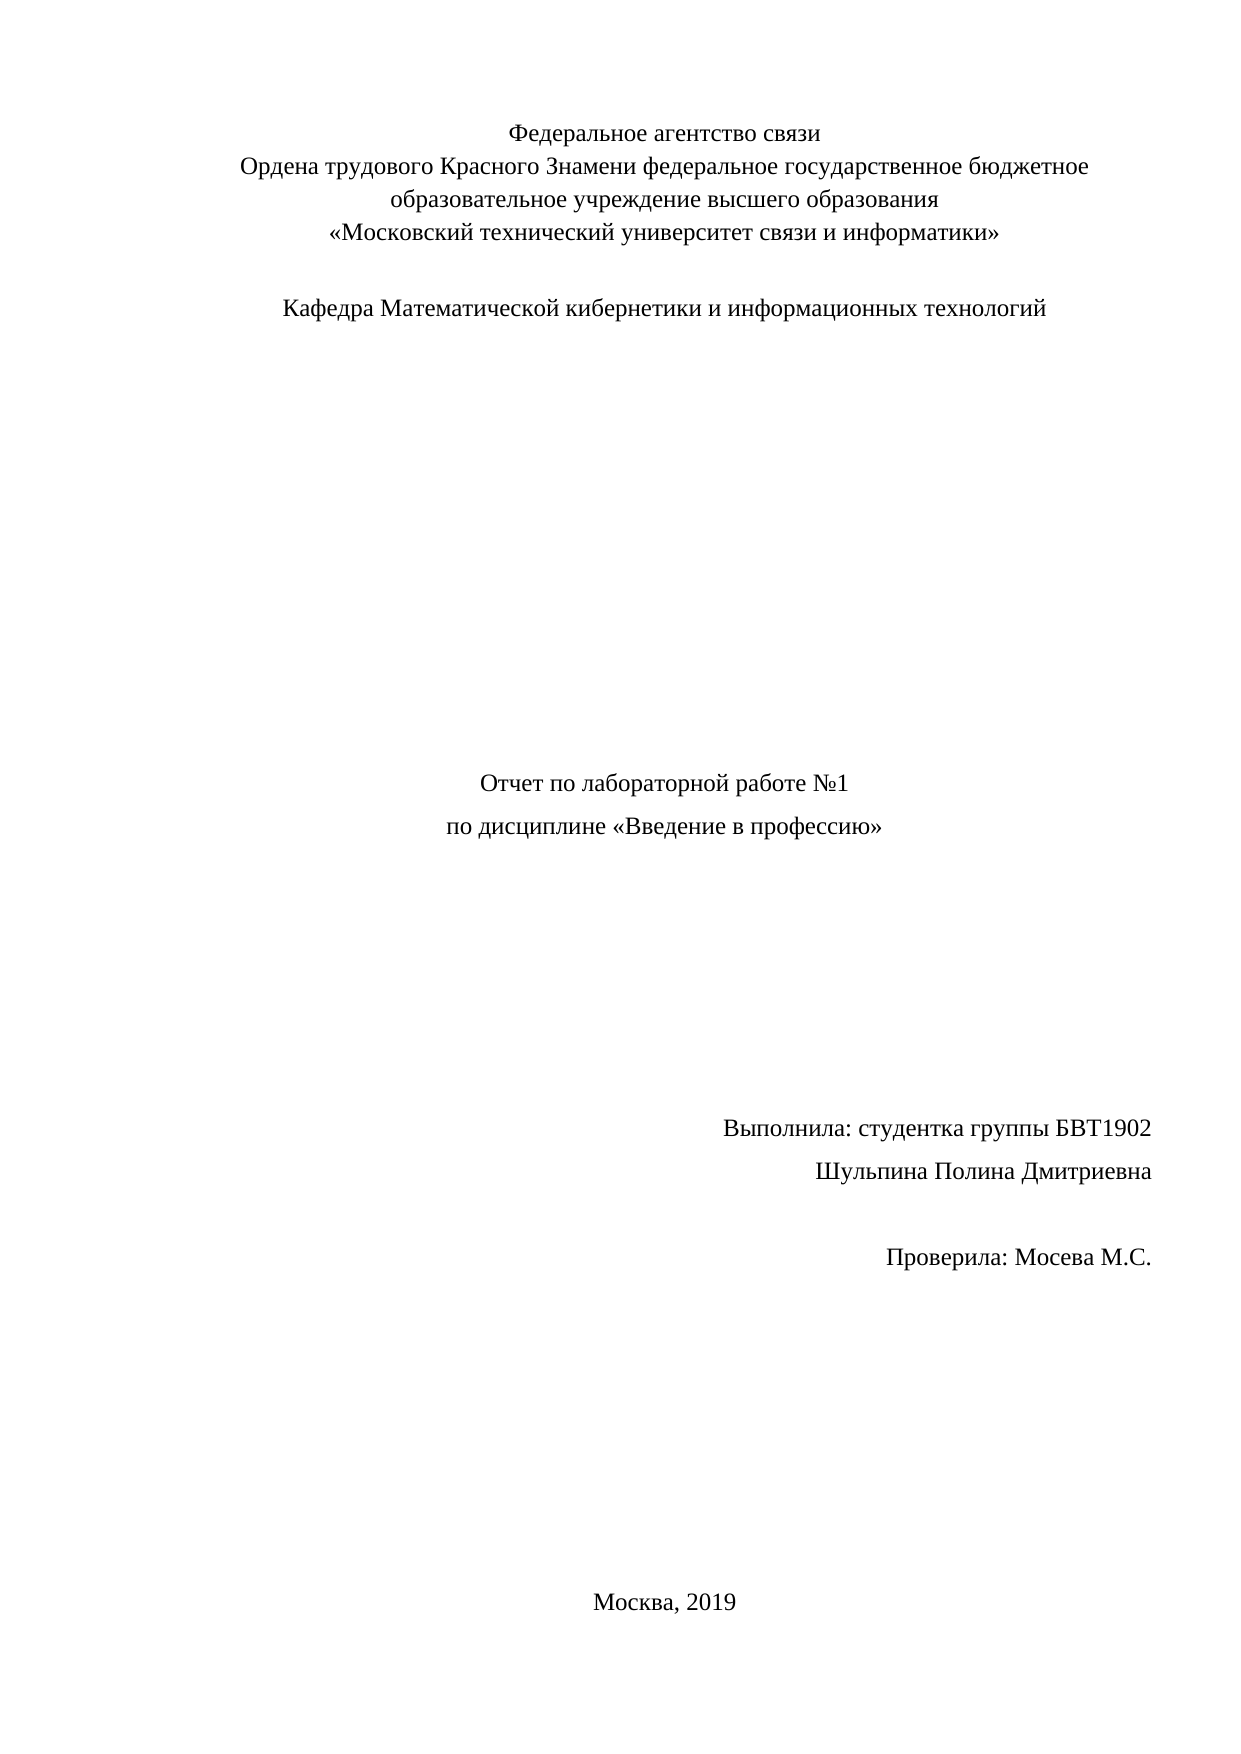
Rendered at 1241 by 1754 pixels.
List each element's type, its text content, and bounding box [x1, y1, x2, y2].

text Выполнила: студентка группы БВТ1902 [177, 1113, 1152, 1141]
text Проверила: Мосева М.С. [177, 1242, 1152, 1271]
text Шульпина Полина Дмитриевна [177, 1156, 1152, 1184]
text Москва, 2019 [177, 1587, 1152, 1616]
text Ордена трудового Красного Знамени федеральное государственное бюджетное [177, 151, 1152, 180]
text образовательное учреждение высшего образования [177, 184, 1152, 213]
text Отчет по лабораторной работе №1 [177, 768, 1152, 796]
text Федеральное агентство связи [177, 118, 1152, 147]
text по дисциплине «Введение в профессию» [177, 811, 1152, 839]
text Кафедра Математической кибернетики и информационных технологий [177, 293, 1152, 322]
text «Московский технический университет связи и информатики» [177, 217, 1152, 246]
